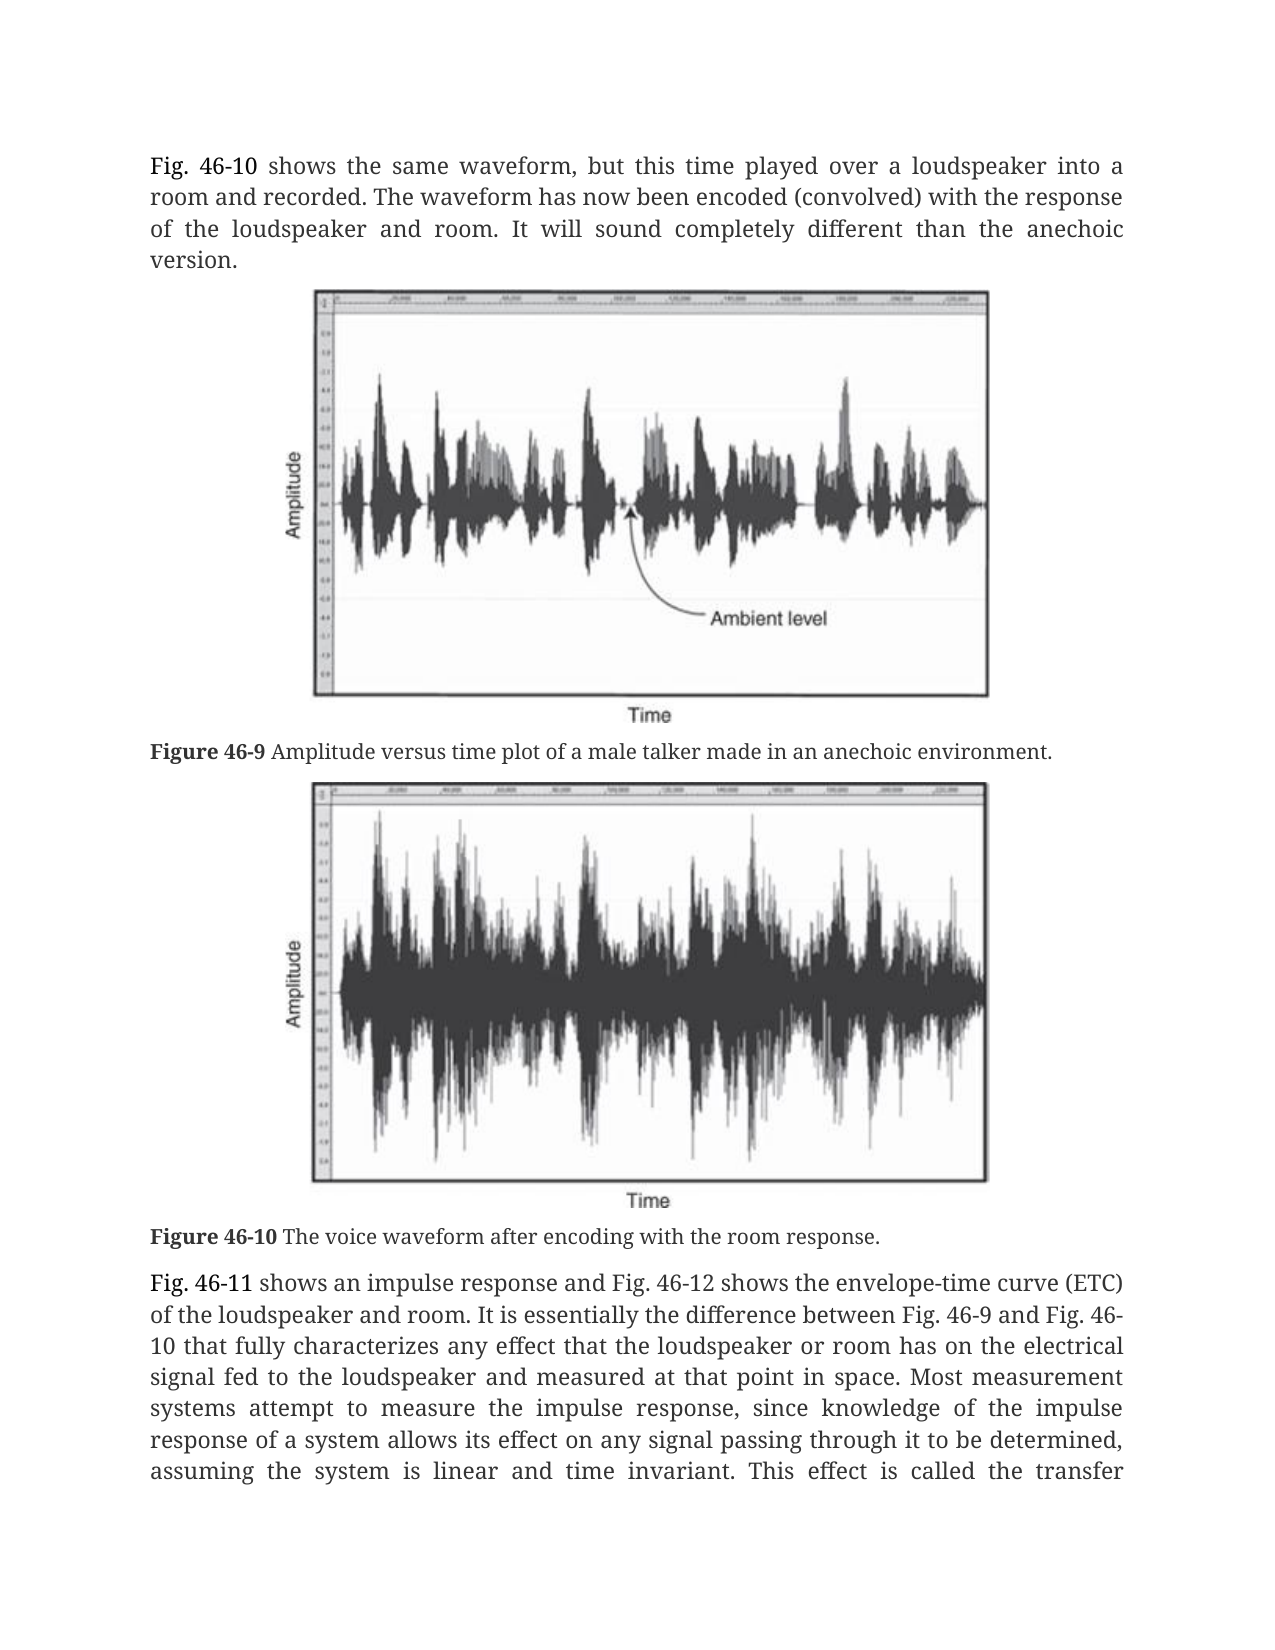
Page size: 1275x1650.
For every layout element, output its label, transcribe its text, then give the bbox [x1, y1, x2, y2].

picture [285, 782, 990, 1208]
text Fig. 46-10 shows the same waveform, but this time played over a loudspeaker into a room and recorded. The waveform has now been encoded (convolved) with the response of the loudspeaker and room. It will sound completely different than the anechoic version. [150, 150, 1125, 275]
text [150, 1267, 1125, 1486]
text Figure 46-9 Amplitude versus time plot of a male talker made in an anechoic environment. [150, 737, 1125, 766]
text Figure 46-10 The voice waveform after encoding with the room response. [150, 1222, 1125, 1251]
picture [285, 289, 990, 723]
